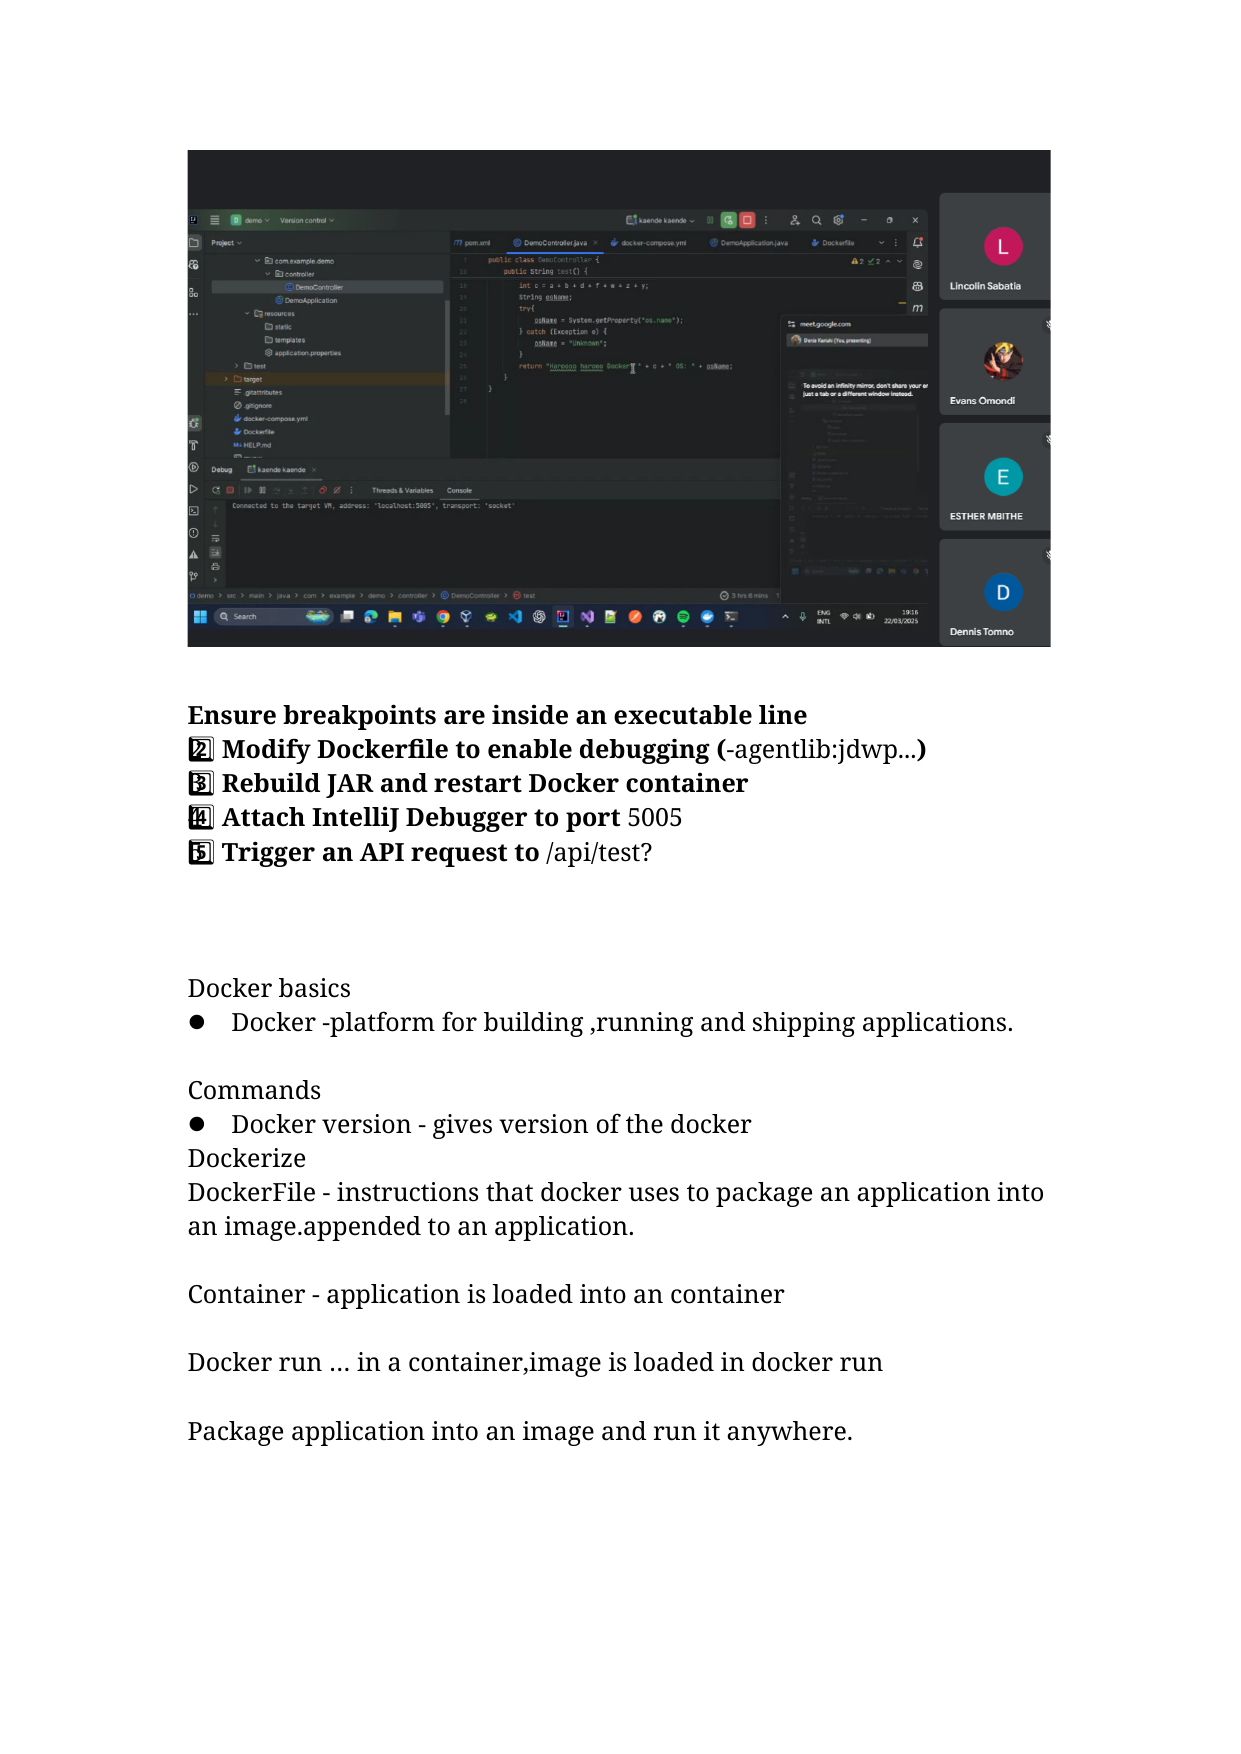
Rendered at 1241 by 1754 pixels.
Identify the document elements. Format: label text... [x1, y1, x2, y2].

text Docker basics [187, 970, 1053, 1004]
list Docker -platform for building ,running and shipping applications. [187, 1004, 1053, 1038]
list Docker run … in a container,image is loaded in docker run [187, 1345, 1053, 1379]
list Commands [187, 1073, 1053, 1107]
text Ensure breakpoints are inside an executable line 2️⃣ Modify Dockerfile to enable debugging (-agentlib:jdwp...) 3️⃣ Rebuild JAR and restart Docker container 4️⃣ Attach IntelliJ Debugger to port 5005 5️⃣ Trigger an API request to /api/test? [187, 698, 1053, 868]
list Package application into an image and run it anywhere. [187, 1413, 1053, 1447]
list Dockerize [187, 1141, 1053, 1175]
list Container - application is loaded into an container [187, 1277, 1053, 1311]
list Docker version - gives version of the docker [187, 1107, 1053, 1141]
picture [187, 150, 1051, 647]
list DockerFile - instructions that docker uses to package an application into an image.appended to an application. [187, 1175, 1053, 1243]
